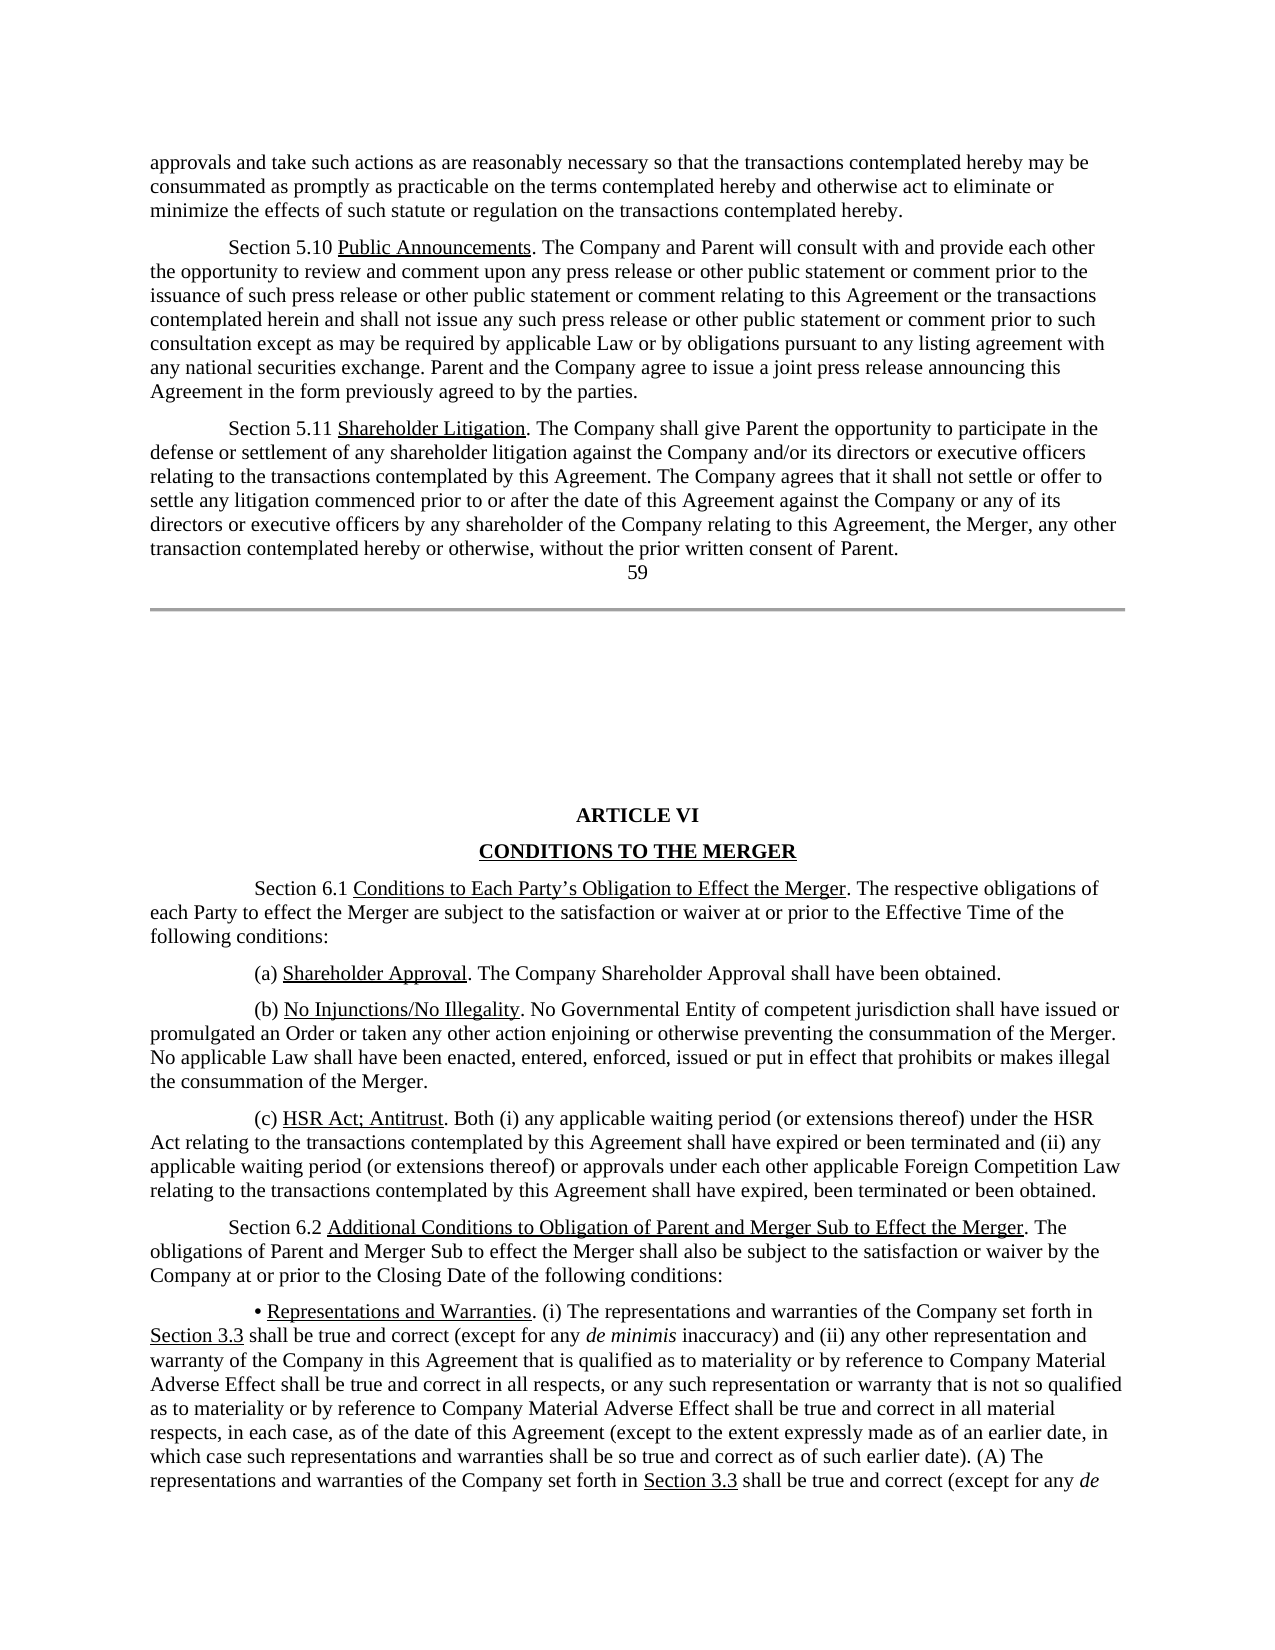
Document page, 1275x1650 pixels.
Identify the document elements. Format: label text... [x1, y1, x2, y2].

text Section 6.1 Conditions to Each Party’s Obligation to Effect the Merger. The respective obligations of each Party to effect the Merger are subject to the satisfaction or waiver at or prior to the Effective Time of the following conditions: [150, 876, 1125, 948]
text (a) Shareholder Approval. The Company Shareholder Approval shall have been obtained. [150, 961, 1125, 985]
text (c) HSR Act; Antitrust. Both (i) any applicable waiting period (or extensions thereof) under the HSR Act relating to the transactions contemplated by this Agreement shall have expired or been terminated and (ii) any applicable waiting period (or extensions thereof) or approvals under each other applicable Foreign Competition Law relating to the transactions contemplated by this Agreement shall have expired, been terminated or been obtained. [150, 1106, 1125, 1202]
text Section 5.10 Public Announcements. The Company and Parent will consult with and provide each other the opportunity to review and comment upon any press release or other public statement or comment prior to the issuance of such press release or other public statement or comment relating to this Agreement or the transactions contemplated herein and shall not issue any such press release or other public statement or comment prior to such consultation except as may be required by applicable Law or by obligations pursuant to any listing agreement with any national securities exchange. Parent and the Company agree to issue a joint press release announcing this Agreement in the form previously agreed to by the parties. [150, 235, 1125, 403]
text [150, 1299, 1125, 1492]
text Section 6.2 Additional Conditions to Obligation of Parent and Merger Sub to Effect the Merger. The obligations of Parent and Merger Sub to effect the Merger shall also be subject to the satisfaction or waiver by the Company at or prior to the Closing Date of the following conditions: [150, 1215, 1125, 1287]
text CONDITIONS TO THE MERGER [150, 839, 1125, 863]
text (b) No Injunctions/No Illegality. No Governmental Entity of competent jurisdiction shall have issued or promulgated an Order or taken any other action enjoining or otherwise preventing the consummation of the Merger. No applicable Law shall have been enacted, entered, enforced, issued or put in effect that prohibits or makes illegal the consummation of the Merger. [150, 997, 1125, 1093]
text ARTICLE VI [150, 803, 1125, 827]
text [150, 150, 1125, 222]
text Section 5.11 Shareholder Litigation. The Company shall give Parent the opportunity to participate in the defense or settlement of any shareholder litigation against the Company and/or its directors or executive officers relating to the transactions contemplated by this Agreement. The Company agrees that it shall not settle or offer to settle any litigation commenced prior to or after the date of this Agreement against the Company or any of its directors or executive officers by any shareholder of the Company relating to this Agreement, the Merger, any other transaction contemplated hereby or otherwise, without the prior written consent of Parent. [150, 416, 1125, 560]
text 59 [150, 560, 1125, 584]
